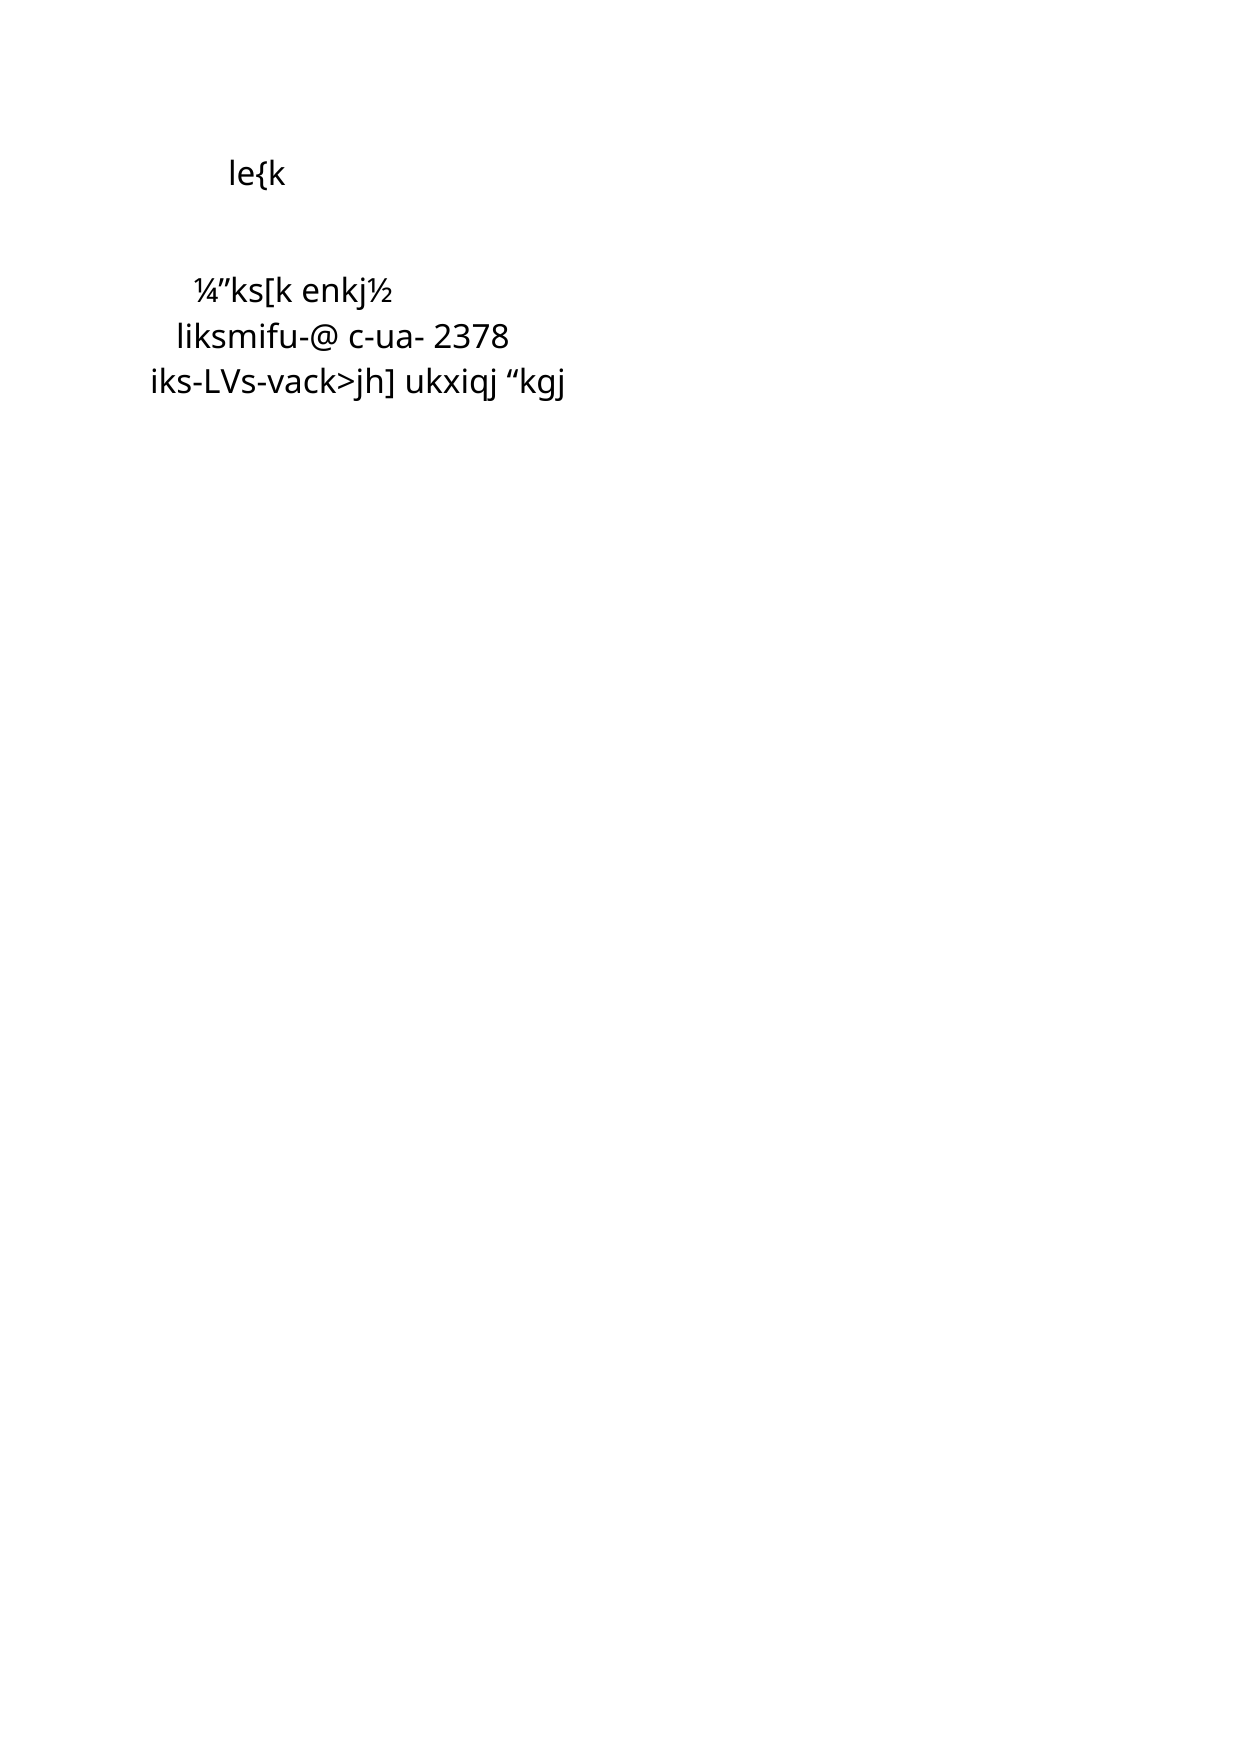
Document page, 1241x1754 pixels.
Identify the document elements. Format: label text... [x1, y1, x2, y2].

text le{k [150, 150, 1090, 195]
text ¼”ks[k enkj½ [150, 267, 1090, 312]
text liksmifu-@ c-ua- 2378 [150, 312, 1090, 358]
text iks-LVs-vack>jh] ukxiqj “kgj [150, 358, 1090, 403]
